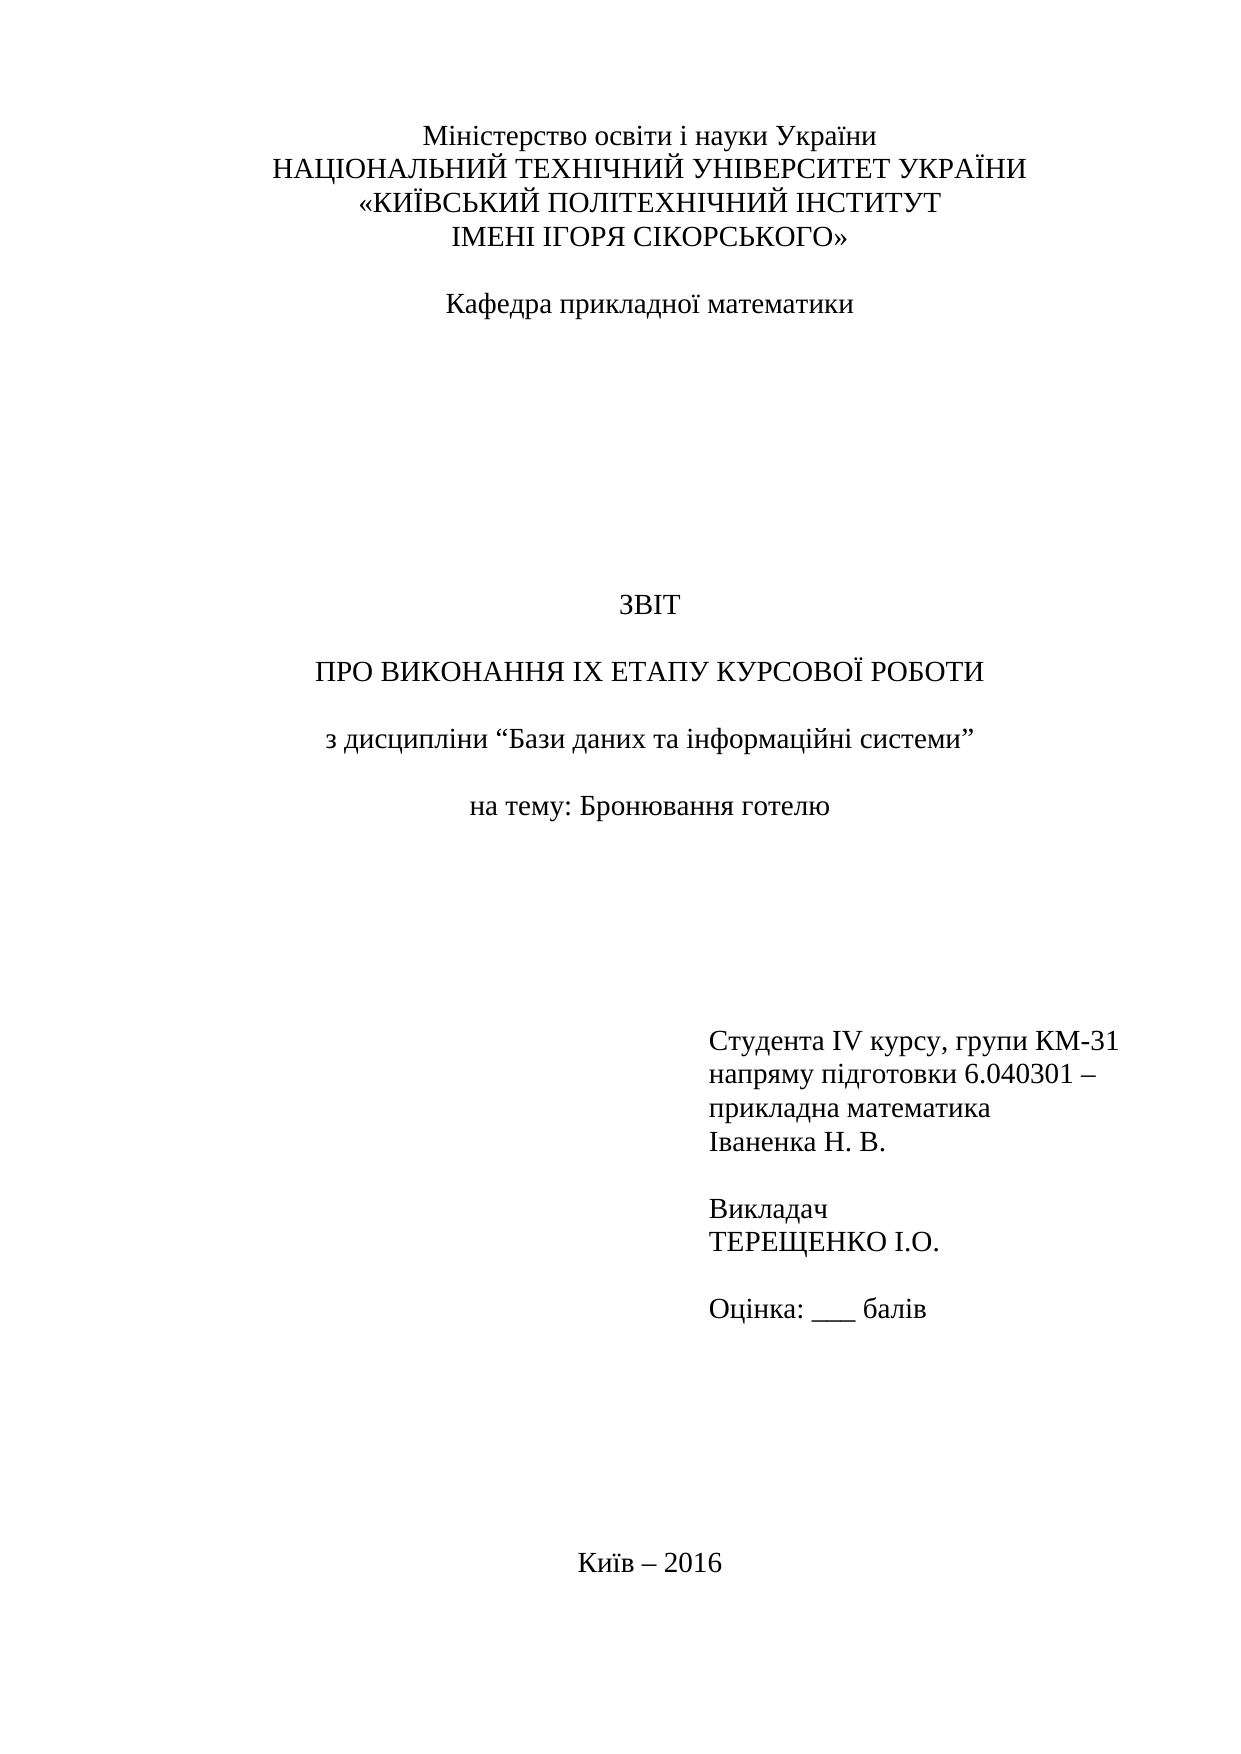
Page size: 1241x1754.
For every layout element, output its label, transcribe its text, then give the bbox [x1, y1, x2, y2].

text НАЦІОНАЛЬНИЙ ТЕХНІЧНИЙ УНІВЕРСИТЕТ УКРАЇНИ [118, 152, 1181, 185]
text Оцінка: ___ балів [709, 1291, 1181, 1325]
text ТЕРЕЩЕНКО І.О. [709, 1224, 1181, 1258]
text на тему: Бронювання готелю [118, 788, 1181, 822]
text Іваненка Н. В. [709, 1124, 1181, 1157]
text ЗВІТ [118, 587, 1181, 621]
text ПРО ВИКОНАННЯ IX ЕТАПУ КУРСОВОЇ РОБОТИ [118, 654, 1181, 688]
text Міністерство освіти і науки України [118, 118, 1181, 152]
text «КИЇВСЬКИЙ ПОЛІТЕХНІЧНИЙ ІНСТИТУТ [118, 185, 1181, 219]
text з дисципліни “Бази даних та інформаційні системи” [118, 721, 1181, 755]
text ІМЕНІ ІГОРЯ СІКОРСЬКОГО» [118, 219, 1181, 252]
text Викладач [709, 1191, 1181, 1224]
text Студента ІV курсу, групи КМ-31 напряму підготовки 6.040301 – прикладна математика [709, 1023, 1181, 1124]
text Київ – 2016 [118, 1545, 1181, 1579]
text Кафедра прикладної математики [118, 286, 1181, 319]
